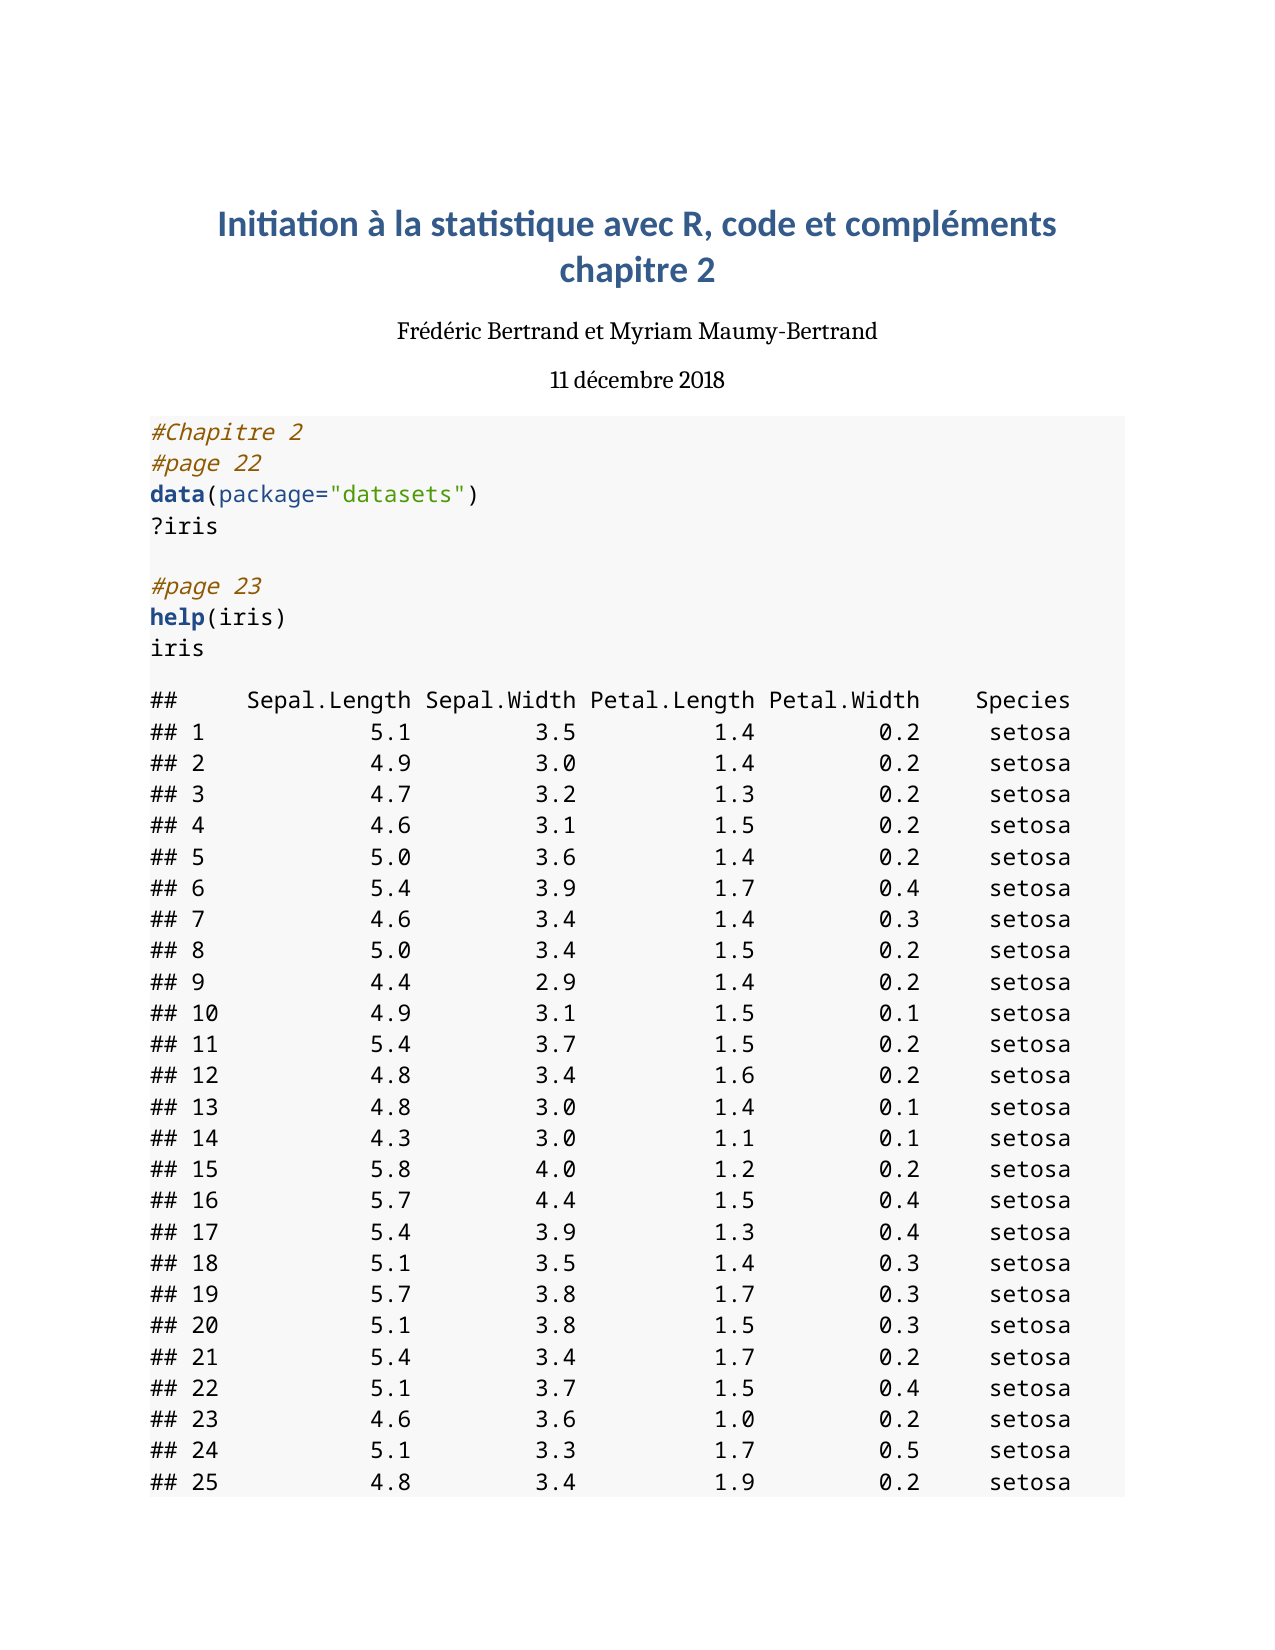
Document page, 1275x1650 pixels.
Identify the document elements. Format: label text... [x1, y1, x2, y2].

text 11 décembre 2018 [150, 366, 1125, 395]
text Frédéric Bertrand et Myriam Maumy-Bertrand [150, 317, 1125, 345]
title Initiation à la statistique avec R, code et compléments chapitre 2 [150, 200, 1125, 292]
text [150, 684, 1125, 1497]
text #Chapitre 2 #page 22 data(package="datasets") ?iris #page 23 help(iris) iris [150, 416, 1125, 663]
